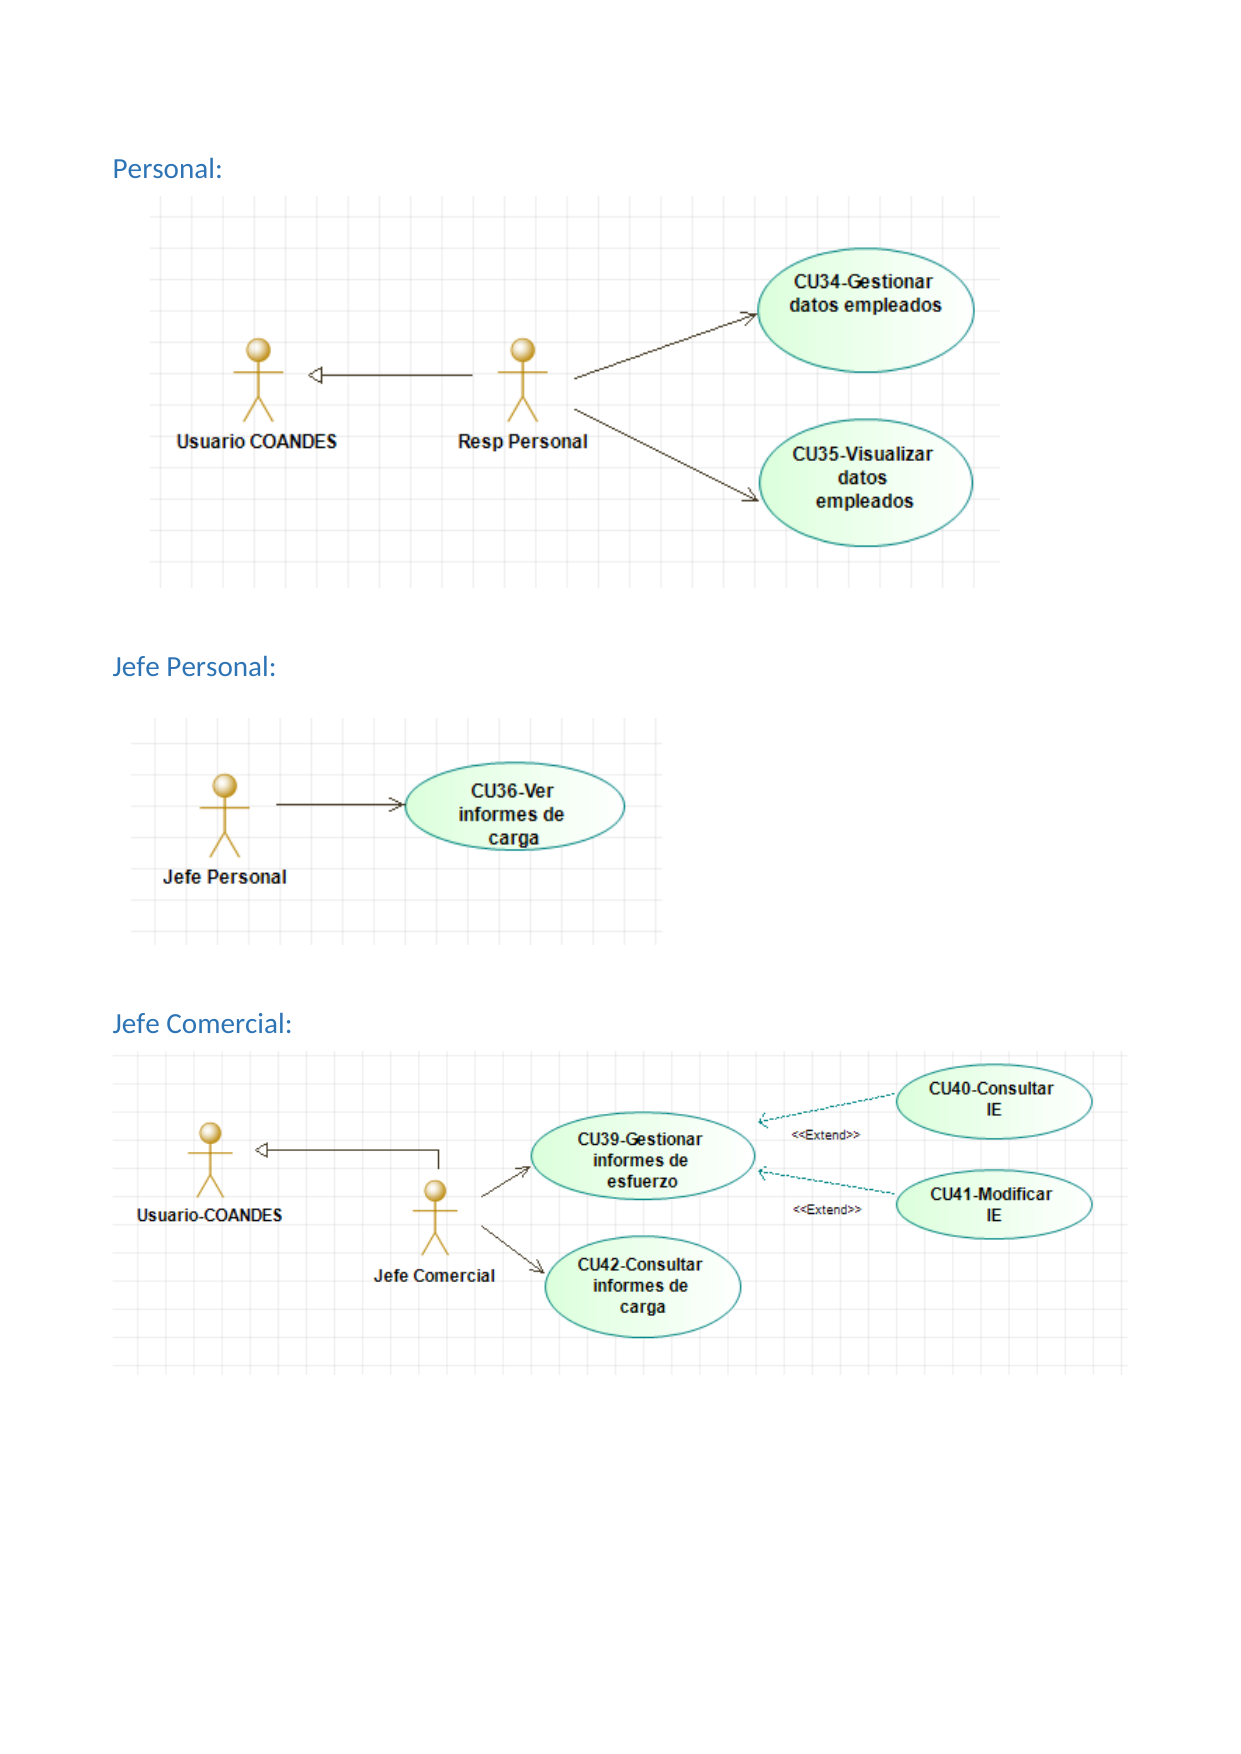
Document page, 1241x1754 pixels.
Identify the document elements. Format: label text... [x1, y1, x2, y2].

picture [149, 196, 1000, 588]
picture [131, 718, 663, 945]
subtitle Jefe Personal: [112, 648, 1128, 683]
subtitle Personal: [112, 150, 1128, 186]
subtitle Jefe Comercial: [112, 1005, 1128, 1041]
picture [112, 1051, 1128, 1375]
